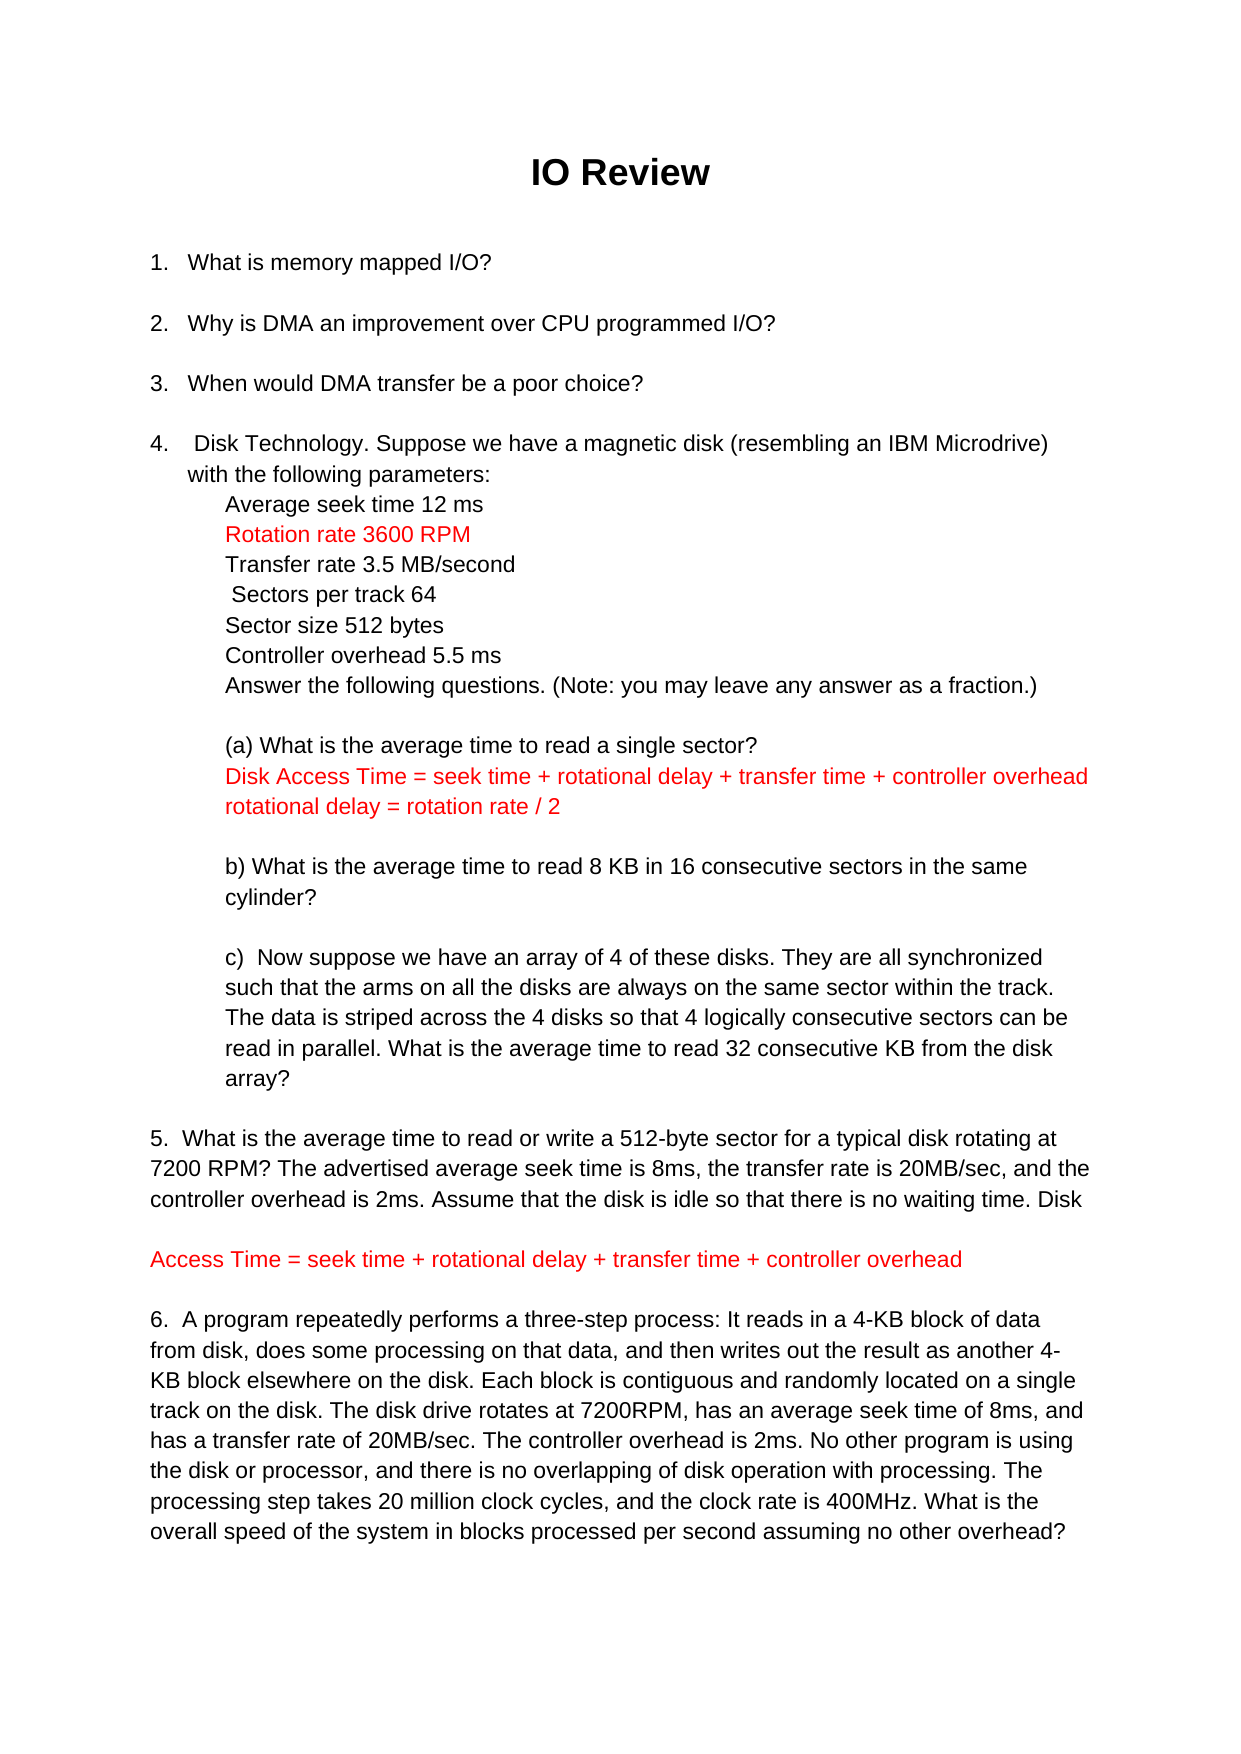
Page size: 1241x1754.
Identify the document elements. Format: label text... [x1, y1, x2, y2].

list Disk Technology. Suppose we have a magnetic disk (resembling an IBM Microdrive) with the following parameters: [150, 430, 1090, 487]
text (a) What is the average time to read a single sector? [150, 732, 1090, 759]
list What is memory mapped I/O? [150, 249, 1090, 276]
text Sector size 512 bytes [150, 612, 1090, 638]
text c) Now suppose we have an array of 4 of these disks. They are all synchronized such that the arms on all the disks are always on the same sector within the track. The data is striped across the 4 disks so that 4 logically consecutive sectors can be read in parallel. What is the average time to read 32 consecutive KB from the disk array? [225, 944, 1090, 1091]
list Why is DMA an improvement over CPU programmed I/O? [150, 309, 1090, 336]
list When would DMA transfer be a poor choice? [150, 370, 1090, 396]
text Disk Access Time = seek time + rotational delay + transfer time + controller overhead [150, 763, 1090, 789]
text Transfer rate 3.5 MB/second [150, 551, 1090, 578]
text Answer the following questions. (Note: you may leave any answer as a fraction.) [150, 672, 1090, 698]
text 5. What is the average time to read or write a 512-byte sector for a typical disk rotating at 7200 RPM? The advertised average seek time is 8ms, the transfer rate is 20MB/sec, and the controller overhead is 2ms. Assume that the disk is idle so that there is no waiting time. Disk [150, 1125, 1090, 1212]
text b) What is the average time to read 8 KB in 16 consecutive sectors in the same cylinder? [225, 853, 1090, 910]
text IO Review [150, 150, 1090, 193]
text Controller overhead 5.5 ms [150, 642, 1090, 668]
text Average seek time 12 ms [150, 491, 1090, 517]
text Access Time = seek time + rotational delay + transfer time + controller overhead [150, 1246, 1090, 1272]
text rotational delay = rotation rate / 2 [150, 793, 1090, 819]
text Sectors per track 64 [150, 581, 1090, 608]
text Rotation rate 3600 RPM [150, 521, 1090, 547]
text 6. A program repeatedly performs a three-step process: It reads in a 4-KB block of data from disk, does some processing on that data, and then writes out the result as another 4-KB block elsewhere on the disk. Each block is contiguous and randomly located on a single track on the disk. The disk drive rotates at 7200RPM, has an average seek time of 8ms, and has a transfer rate of 20MB/sec. The controller overhead is 2ms. No other program is using the disk or processor, and there is no overlapping of disk operation with processing. The processing step takes 20 million clock cycles, and the clock rate is 400MHz. What is the overall speed of the system in blocks processed per second assuming no other overhead? [150, 1306, 1090, 1544]
